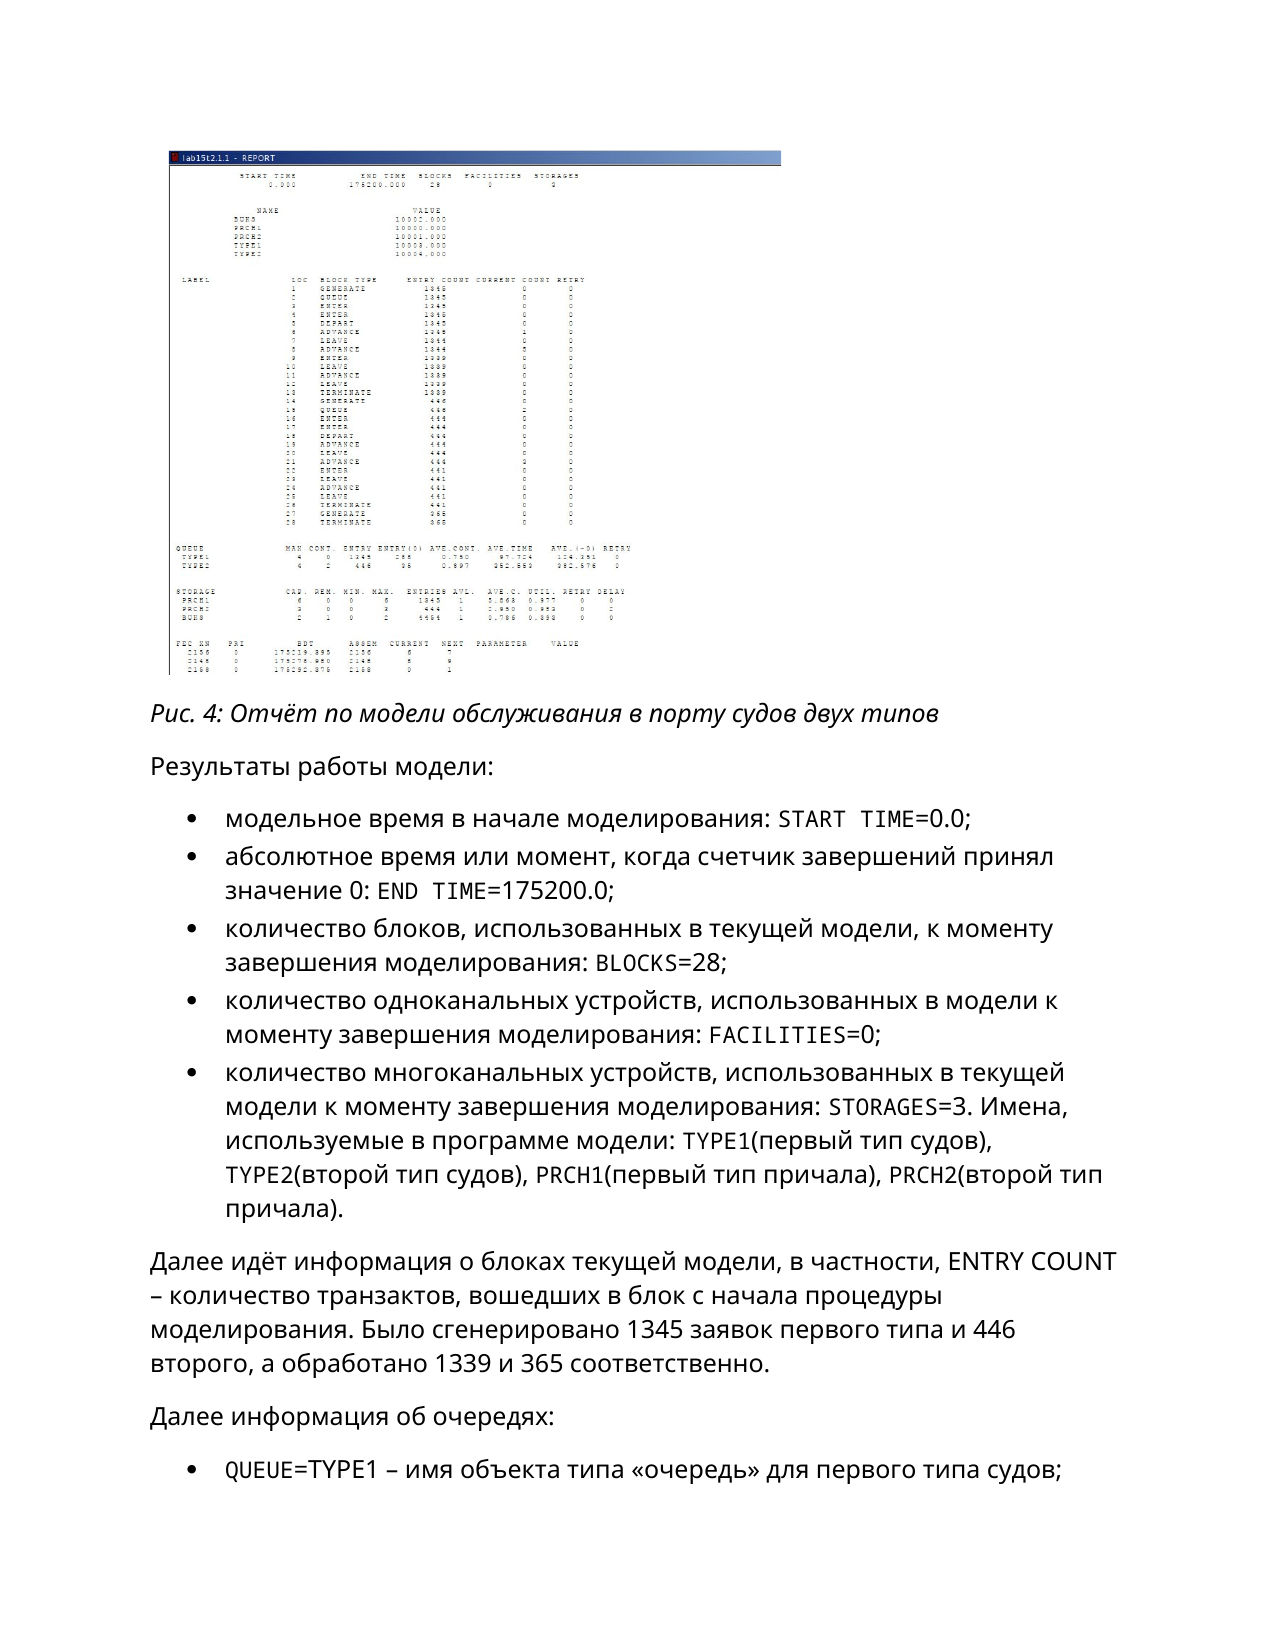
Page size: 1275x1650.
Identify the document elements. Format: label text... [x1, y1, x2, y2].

list количество блоков, использованных в текущей модели, к моменту завершения моделирования: BLOCKS=28; [187, 911, 1125, 979]
text Результаты работы модели: [150, 748, 1125, 782]
list количество многоканальных устройств, использованных в текущей модели к моменту завершения моделирования: STORAGES=3. Имена, используемые в программе модели: TYPE1(первый тип судов), TYPE2(второй тип судов), PRCH1(первый тип причала), PRCH2(второй тип причала). [187, 1054, 1125, 1225]
text Далее информация об очередях: [150, 1399, 1125, 1433]
list абсолютное время или момент, когда счетчик завершений принял значение 0: END TIME=175200.0; [187, 839, 1125, 907]
list количество одноканальных устройств, использованных в модели к моменту завершения моделирования: FACILITIES=0; [187, 983, 1125, 1051]
list QUEUE=TYPE1 – имя объекта типа «очередь» для первого типа судов; [187, 1451, 1125, 1486]
list модельное время в начале моделирования: START TIME=0.0; [187, 801, 1125, 835]
picture [168, 150, 782, 675]
text Рис. 4: Отчёт по модели обслуживания в порту судов двух типов [150, 696, 1125, 729]
text Далее идёт информация о блоках текущей модели, в частности, ENTRY COUNT – количество транзактов, вошедших в блок с начала процедуры моделирования. Было сгенерировано 1345 заявок первого типа и 446 второго, а обработано 1339 и 365 соответственно. [150, 1244, 1125, 1380]
